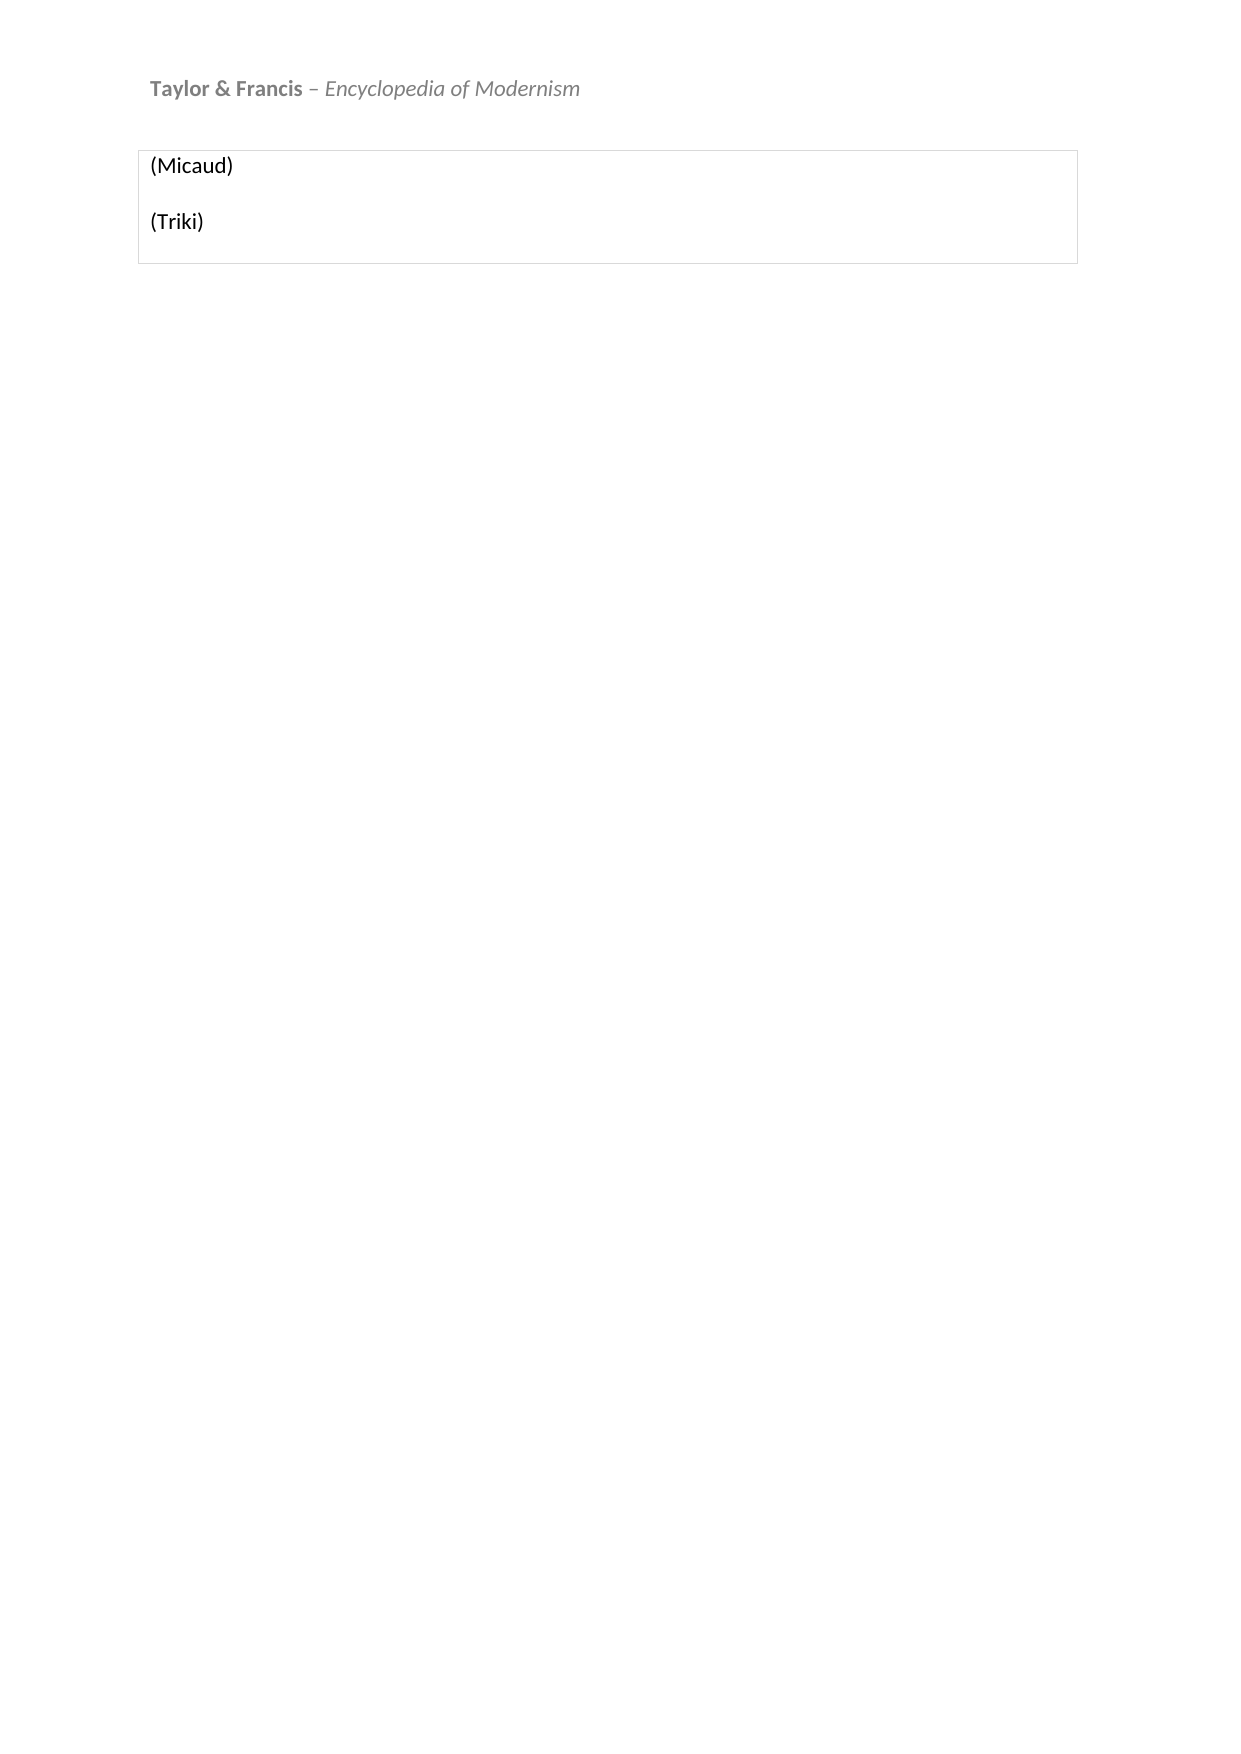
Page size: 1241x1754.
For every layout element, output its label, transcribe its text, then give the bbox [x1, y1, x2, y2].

table_cell Further reading: [139, 151, 1077, 263]
